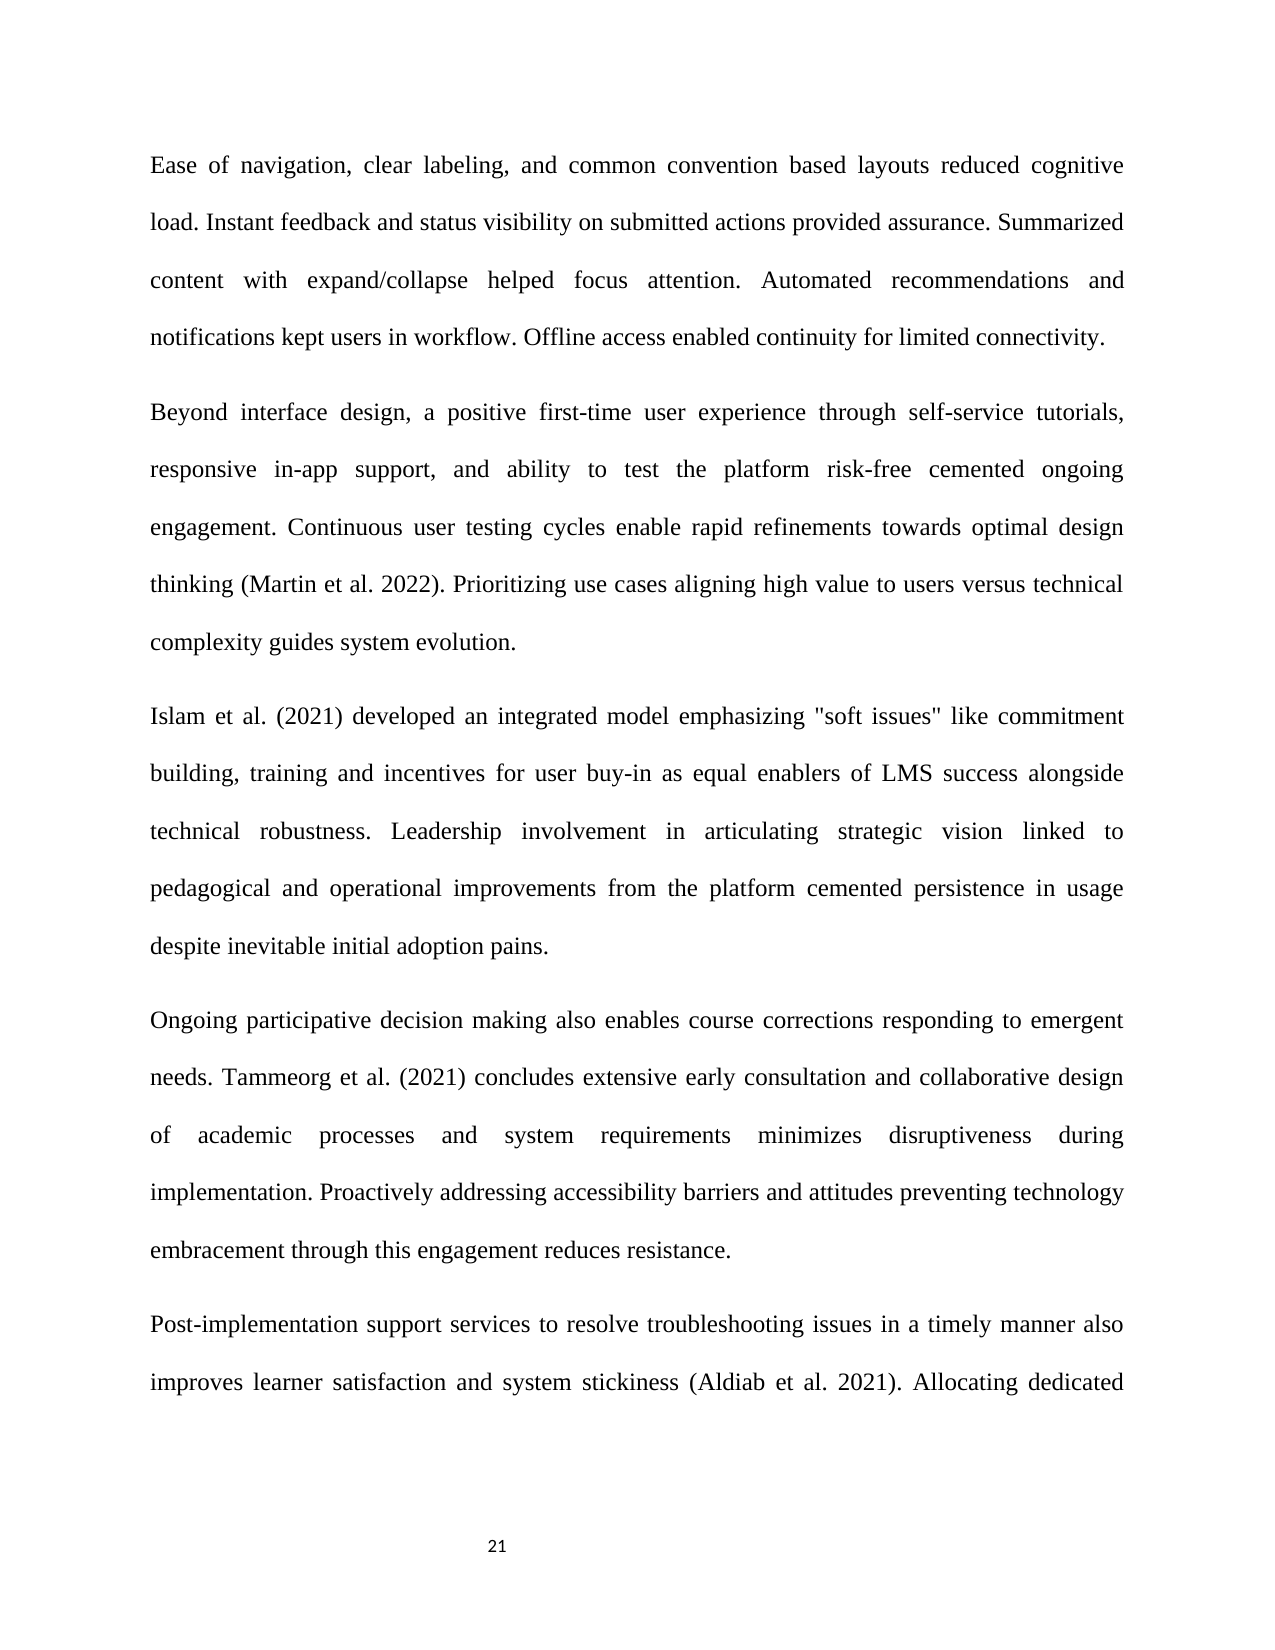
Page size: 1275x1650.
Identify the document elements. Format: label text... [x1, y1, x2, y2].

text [150, 1309, 1125, 1395]
text Beyond interface design, a positive first-time user experience through self-service tutorials, responsive in-app support, and ability to test the platform risk-free cemented ongoing engagement. Continuous user testing cycles enable rapid refinements towards optimal design thinking (Martin et al. 2022). Prioritizing use cases aligning high value to users versus technical complexity guides system evolution. [150, 397, 1125, 655]
text Ease of navigation, clear labeling, and common convention based layouts reduced cognitive load. Instant feedback and status visibility on submitted actions provided assurance. Summarized content with expand/collapse helped focus attention. Automated recommendations and notifications kept users in workflow. Offline access enabled continuity for limited connectivity. [150, 150, 1125, 351]
text Ongoing participative decision making also enables course corrections responding to emergent needs. Tammeorg et al. (2021) concludes extensive early consultation and collaborative design of academic processes and system requirements minimizes disruptiveness during implementation. Proactively addressing accessibility barriers and attitudes preventing technology embracement through this engagement reduces resistance. [150, 1005, 1125, 1264]
text Islam et al. (2021) developed an integrated model emphasizing "soft issues" like commitment building, training and incentives for user buy-in as equal enablers of LMS success alongside technical robustness. Leadership involvement in articulating strategic vision linked to pedagogical and operational improvements from the platform cemented persistence in usage despite inevitable initial adoption pains. [150, 701, 1125, 959]
